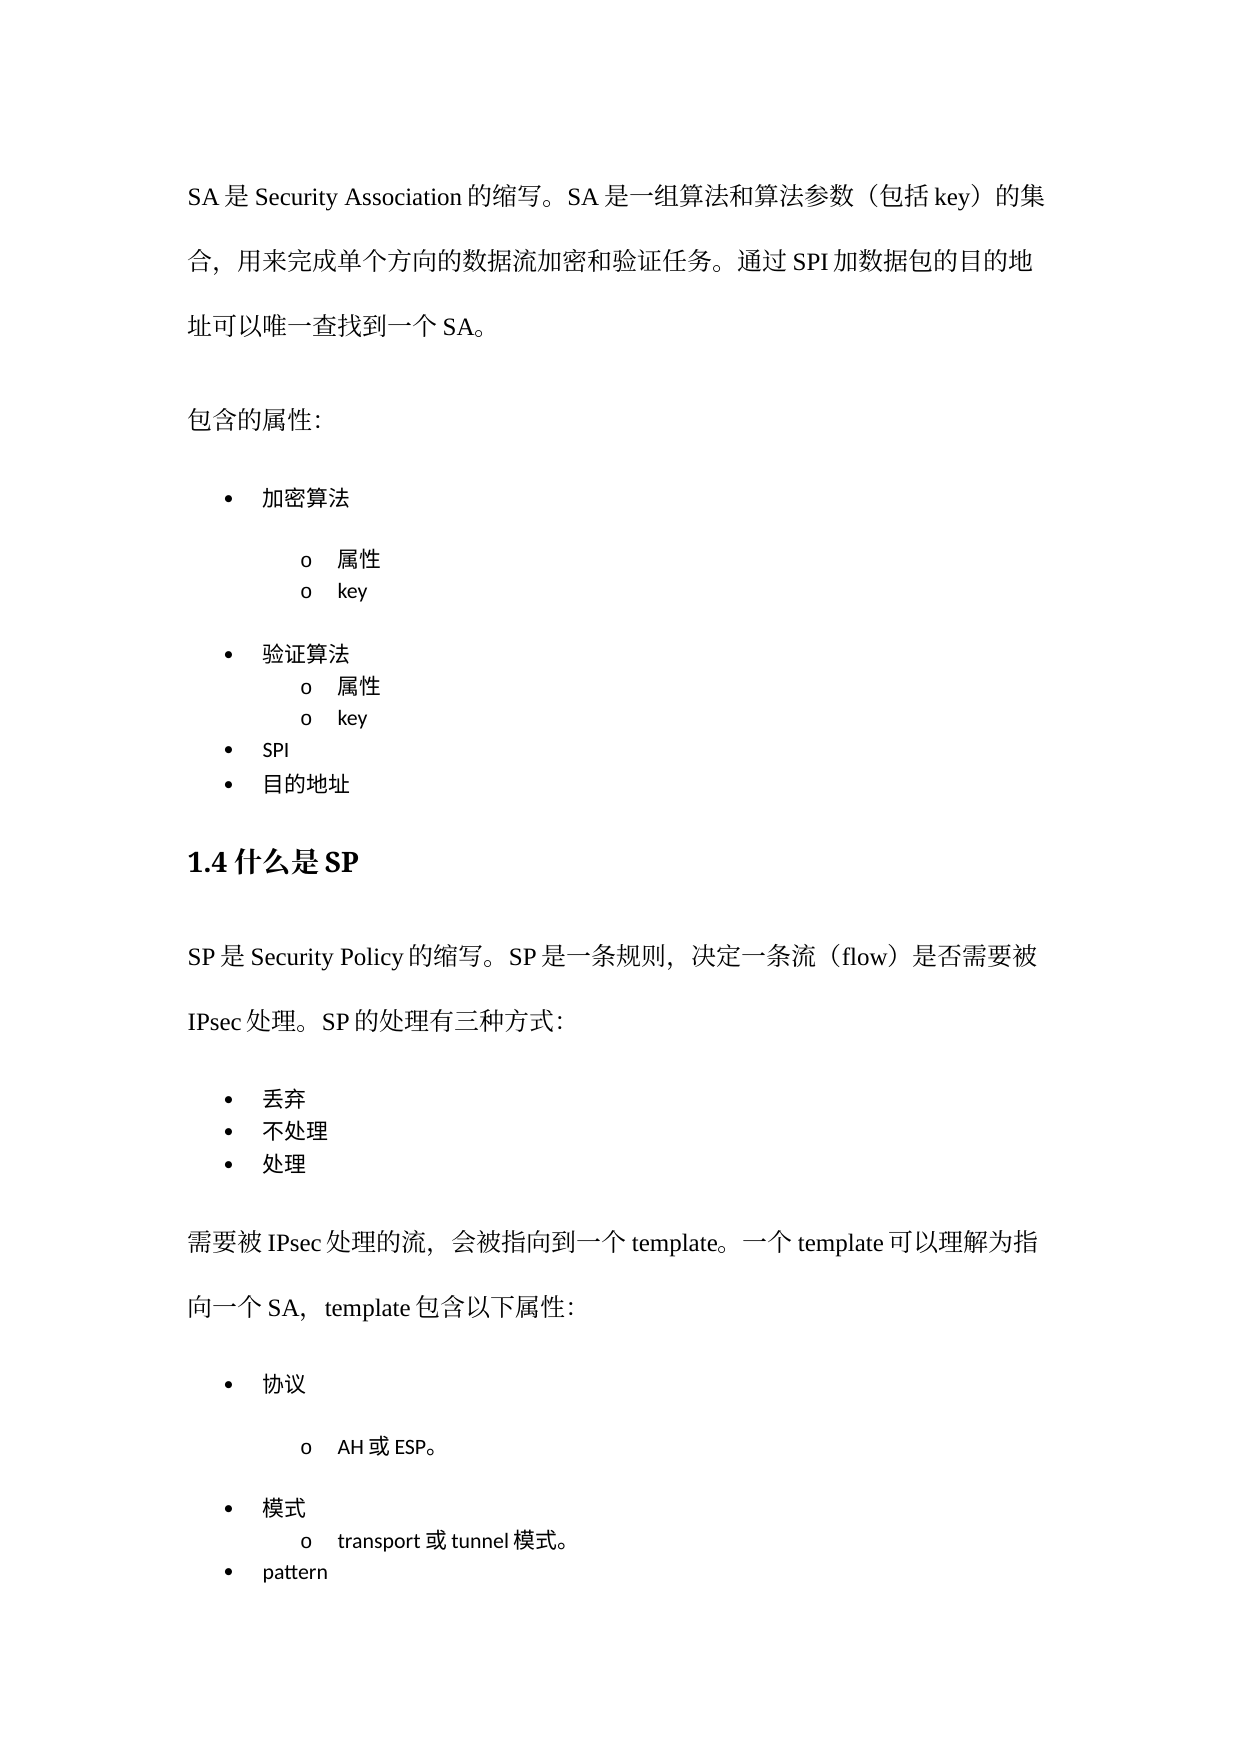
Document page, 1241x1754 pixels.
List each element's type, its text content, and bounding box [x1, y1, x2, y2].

list 加密算法 [225, 480, 1053, 513]
list AH或ESP。 [300, 1429, 1053, 1461]
list 模式 [225, 1490, 1053, 1523]
text SP是Security Policy的缩写。SP是一条规则，决定一条流（flow）是否需要被IPsec处理。SP的处理有三种方式： [187, 922, 1053, 1052]
list 属性 [300, 542, 1053, 574]
text 需要被IPsec处理的流，会被指向到一个template。一个template可以理解为指向一个SA，template包含以下属性： [187, 1208, 1053, 1338]
list key [300, 701, 1053, 734]
text 包含的属性： [187, 386, 1053, 451]
list transport或tunnel模式。 [300, 1523, 1053, 1555]
list 属性 [300, 669, 1053, 701]
list key [300, 574, 1053, 607]
list 协议 [225, 1367, 1053, 1399]
text SA是Security Association的缩写。SA是一组算法和算法参数（包括key）的集合，用来完成单个方向的数据流加密和验证任务。通过SPI加数据包的目的地址可以唯一查找到一个SA。 [187, 162, 1053, 357]
list 丢弃 [225, 1081, 1053, 1114]
list 验证算法 [225, 636, 1053, 669]
subtitle 1.4 什么是SP [187, 828, 1053, 893]
list 处理 [225, 1146, 1053, 1179]
list 目的地址 [225, 766, 1053, 799]
list 不处理 [225, 1114, 1053, 1146]
list pattern [225, 1555, 1053, 1588]
list SPI [225, 734, 1053, 766]
